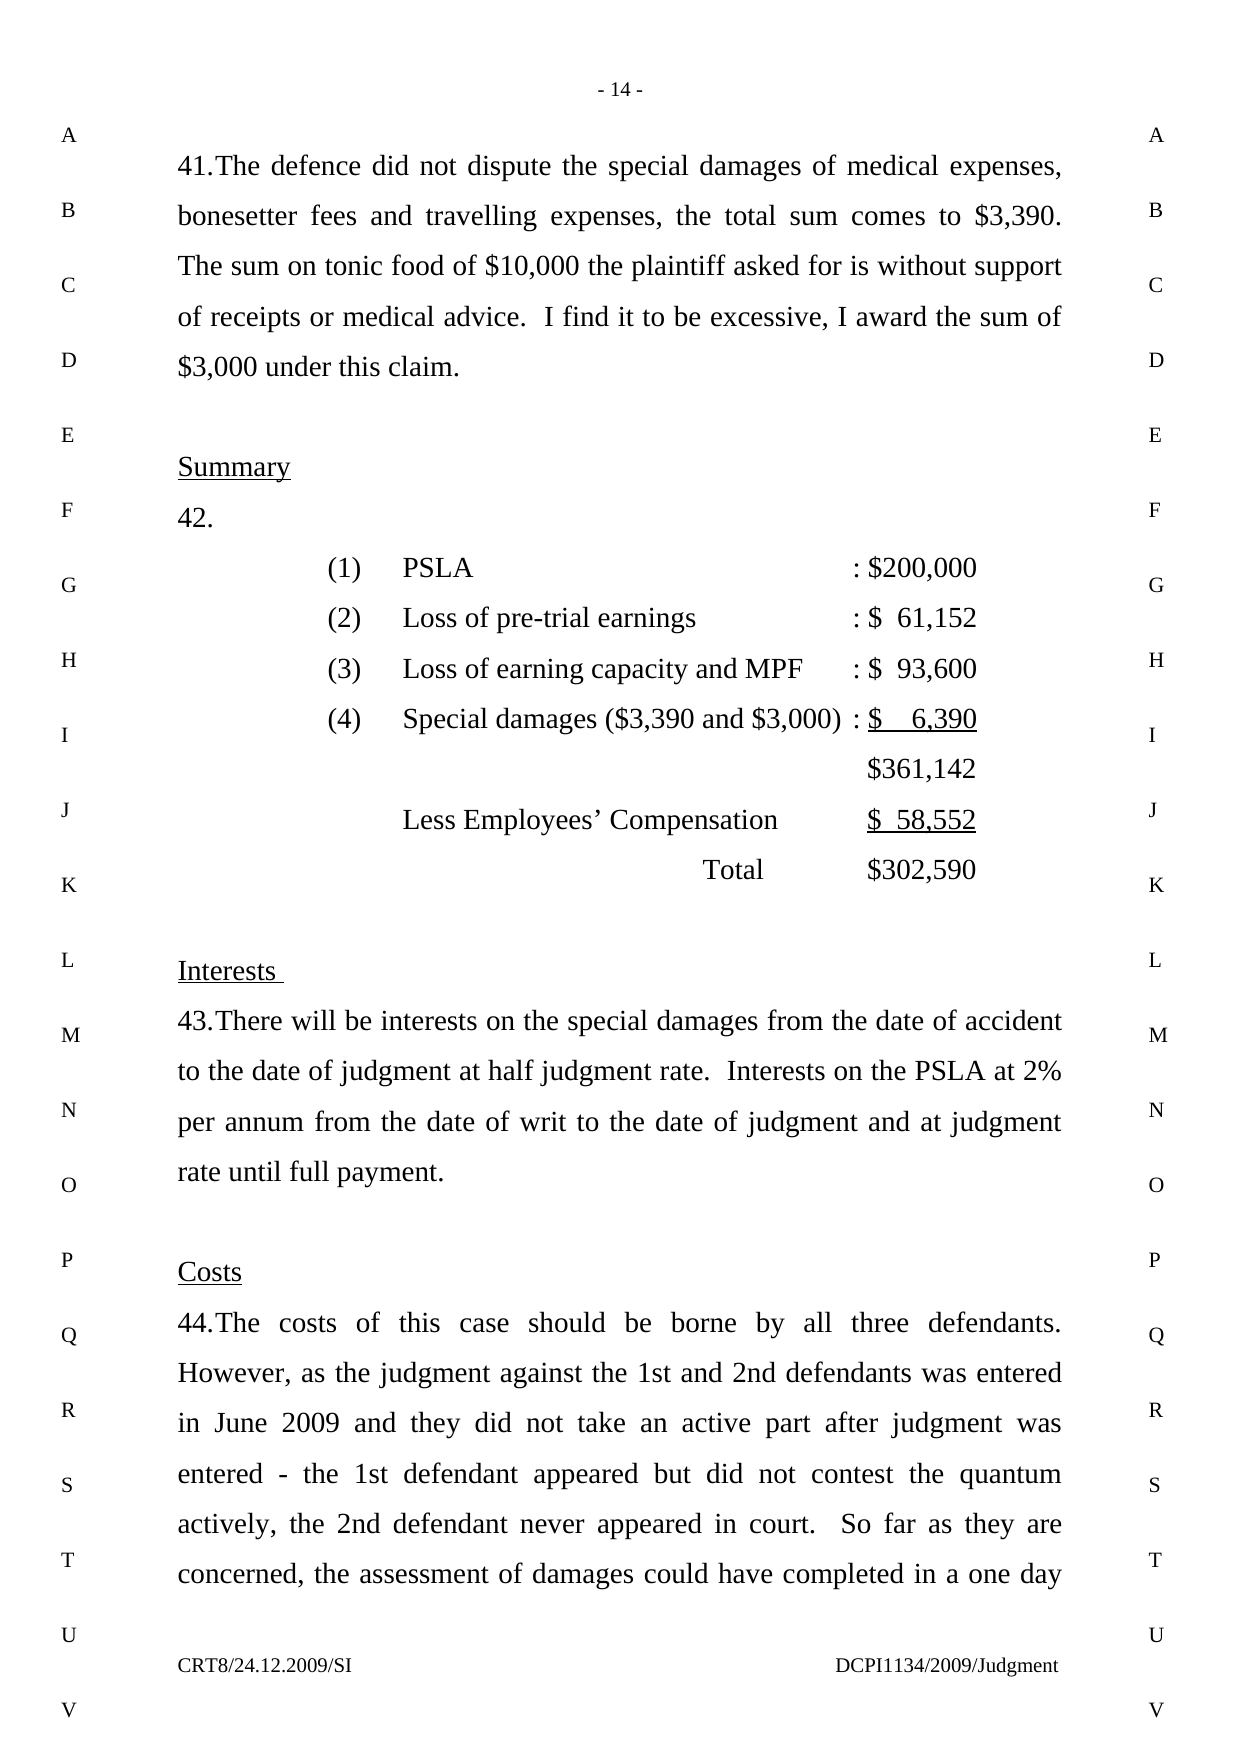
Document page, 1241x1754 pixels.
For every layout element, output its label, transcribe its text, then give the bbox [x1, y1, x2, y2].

text (1) PSLA : $200,000 [327, 550, 1063, 584]
text (4) Special damages ($3,390 and $3,000) : $ 6,390 [327, 701, 1063, 735]
text Costs [177, 1254, 1063, 1288]
text Interests [177, 953, 1063, 986]
text (3) Loss of earning capacity and MPF : $ 93,600 [327, 651, 1063, 684]
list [177, 1305, 1063, 1590]
text Less Employees’ Compensation $ 58,552 [327, 802, 1063, 835]
subtitle Total $302,590 [327, 852, 1063, 886]
text Summary [177, 449, 1063, 483]
list The defence did not dispute the special damages of medical expenses, bonesetter fees and travelling expenses, the total sum comes to $3,390. The sum on tonic food of $10,000 the plaintiff asked for is without support of receipts or medical advice. I find it to be excessive, I award the sum of $3,000 under this claim. [177, 148, 1063, 382]
list There will be interests on the special damages from the date of accident to the date of judgment at half judgment rate. Interests on the PSLA at 2% per annum from the date of writ to the date of judgment and at judgment rate until full payment. [177, 1003, 1063, 1187]
text $361,142 [327, 751, 1063, 785]
text (2) Loss of pre-trial earnings : $ 61,152 [327, 601, 1063, 634]
